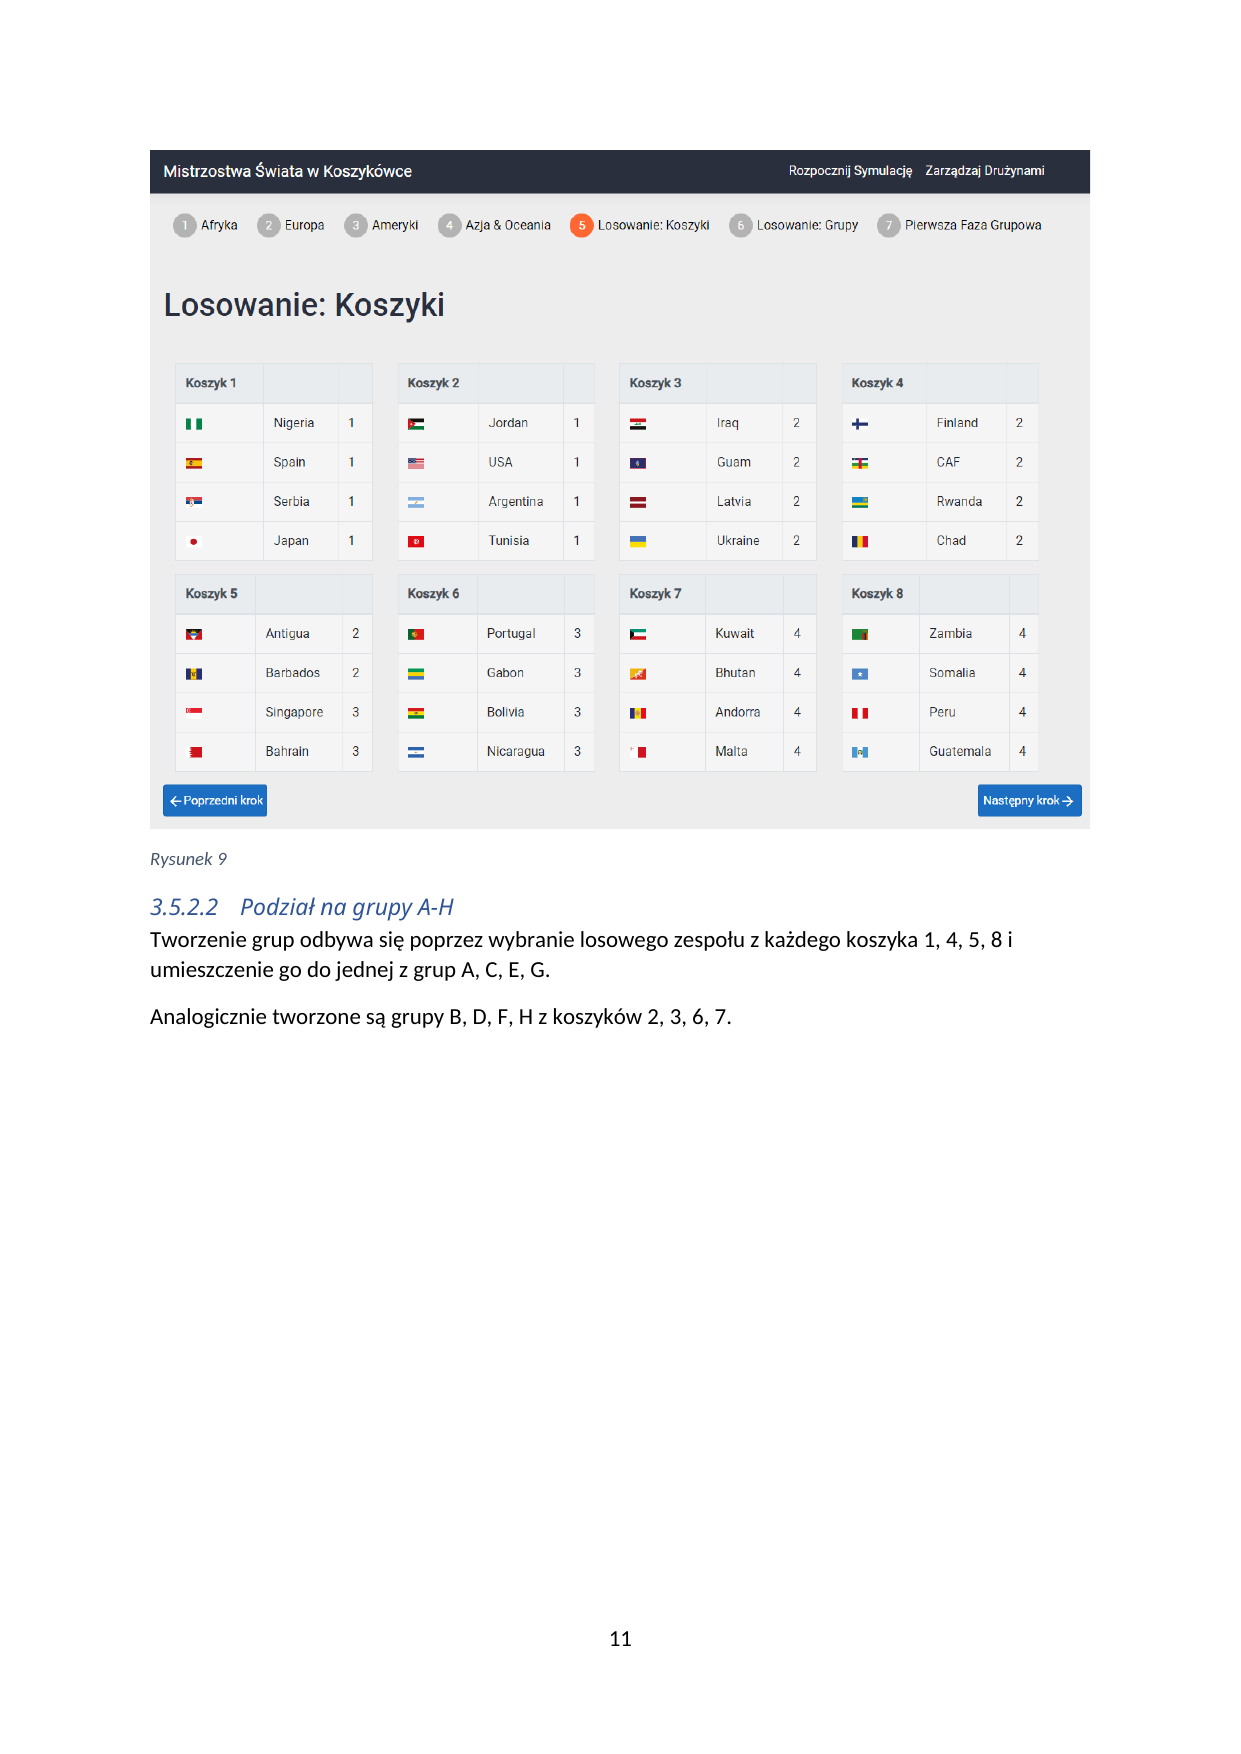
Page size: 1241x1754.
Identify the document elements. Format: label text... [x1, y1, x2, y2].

picture [150, 150, 1091, 829]
text Tworzenie grup odbywa się poprzez wybranie losowego zespołu z każdego koszyka 1, 4, 5, 8 i umieszczenie go do jednej z grup A, C, E, G. [150, 925, 1090, 983]
subtitle Podział na grupy A-H [150, 891, 1090, 923]
text Analogicznie tworzone są grupy B, D, F, H z koszyków 2, 3, 6, 7. [150, 1002, 1090, 1030]
